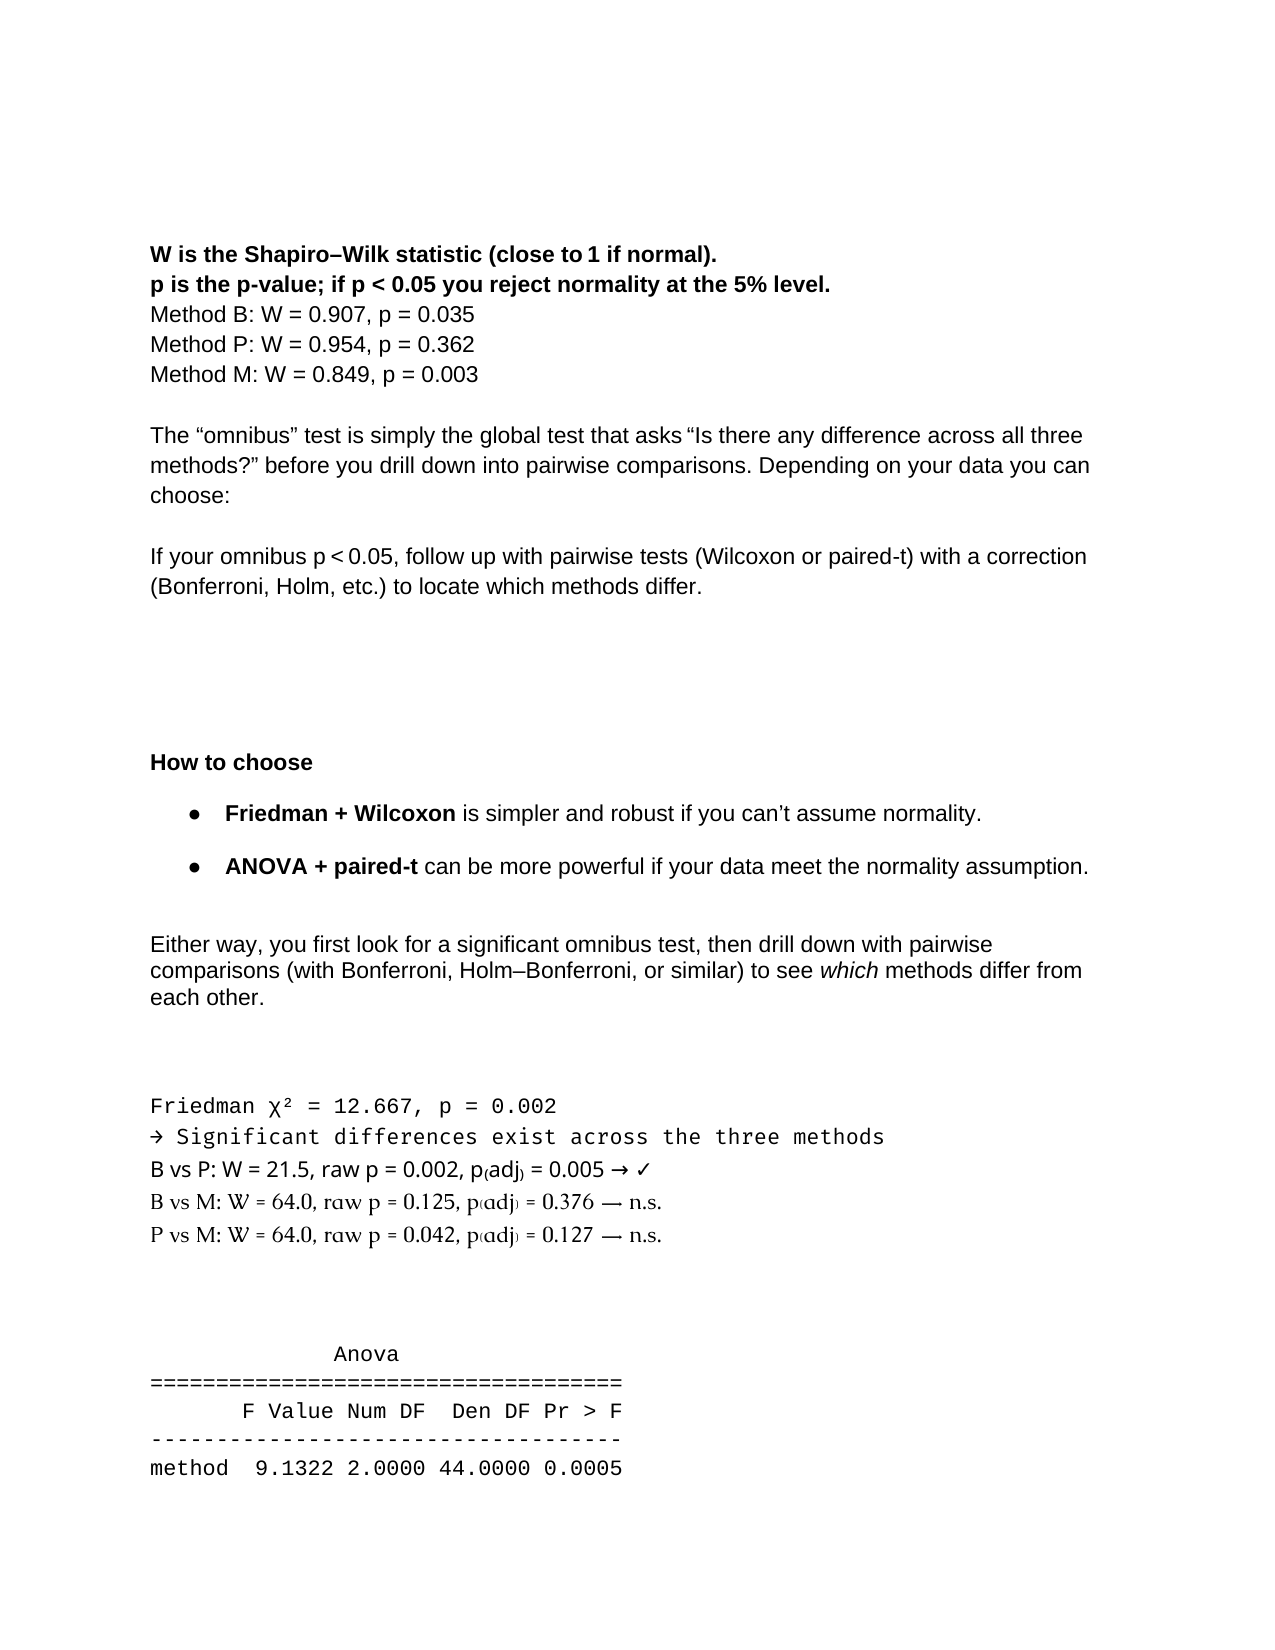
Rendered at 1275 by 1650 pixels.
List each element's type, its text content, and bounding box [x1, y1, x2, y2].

text Method B: W = 0.907, p = 0.035 [150, 301, 1125, 327]
subtitle How to choose [150, 749, 1125, 775]
text Anova [150, 1343, 1125, 1368]
text Method P: W = 0.954, p = 0.362 [150, 331, 1125, 358]
text P vs M: W = 64.0, raw p = 0.042, p₍adj₎ = 0.127 → n.s. [150, 1220, 1125, 1248]
text ------------------------------------ [150, 1429, 1125, 1453]
text If your omnibus p < 0.05, follow up with pairwise tests (Wilcoxon or paired‑t) with a correction (Bonferroni, Holm, etc.) to locate which methods differ. [150, 543, 1125, 599]
text p is the p‑value; if p < 0.05 you reject normality at the 5% level. [150, 271, 1125, 297]
text method 9.1322 2.0000 44.0000 0.0005 [150, 1457, 1125, 1482]
list Friedman + Wilcoxon is simpler and robust if you can’t assume normality. [187, 800, 1125, 853]
text Method M: W = 0.849, p = 0.003 [150, 361, 1125, 388]
text Either way, you first look for a significant omnibus test, then drill down with pairwise comparisons (with Bonferroni, Holm–Bonferroni, or similar) to see which methods differ from each other. [150, 931, 1125, 1010]
text W is the Shapiro–Wilk statistic (close to 1 if normal). [150, 241, 1125, 267]
text F Value Num DF Den DF Pr > F [150, 1400, 1125, 1425]
text Friedman χ² = 12.667, p = 0.002 [150, 1095, 1125, 1120]
text The “omnibus” test is simply the global test that asks “Is there any difference across all three methods?” before you drill down into pairwise comparisons. Depending on your data you can choose: [150, 422, 1125, 509]
list ANOVA + paired‑t can be more powerful if your data meet the normality assumption. [187, 853, 1125, 906]
text B vs M: W = 64.0, raw p = 0.125, p₍adj₎ = 0.376 → n.s. [150, 1188, 1125, 1216]
text B vs P: W = 21.5, raw p = 0.002, p₍adj₎ = 0.005 → ✓ [150, 1154, 1125, 1183]
text → Significant differences exist across the three methods [150, 1124, 1125, 1150]
text ==================================== [150, 1372, 1125, 1397]
